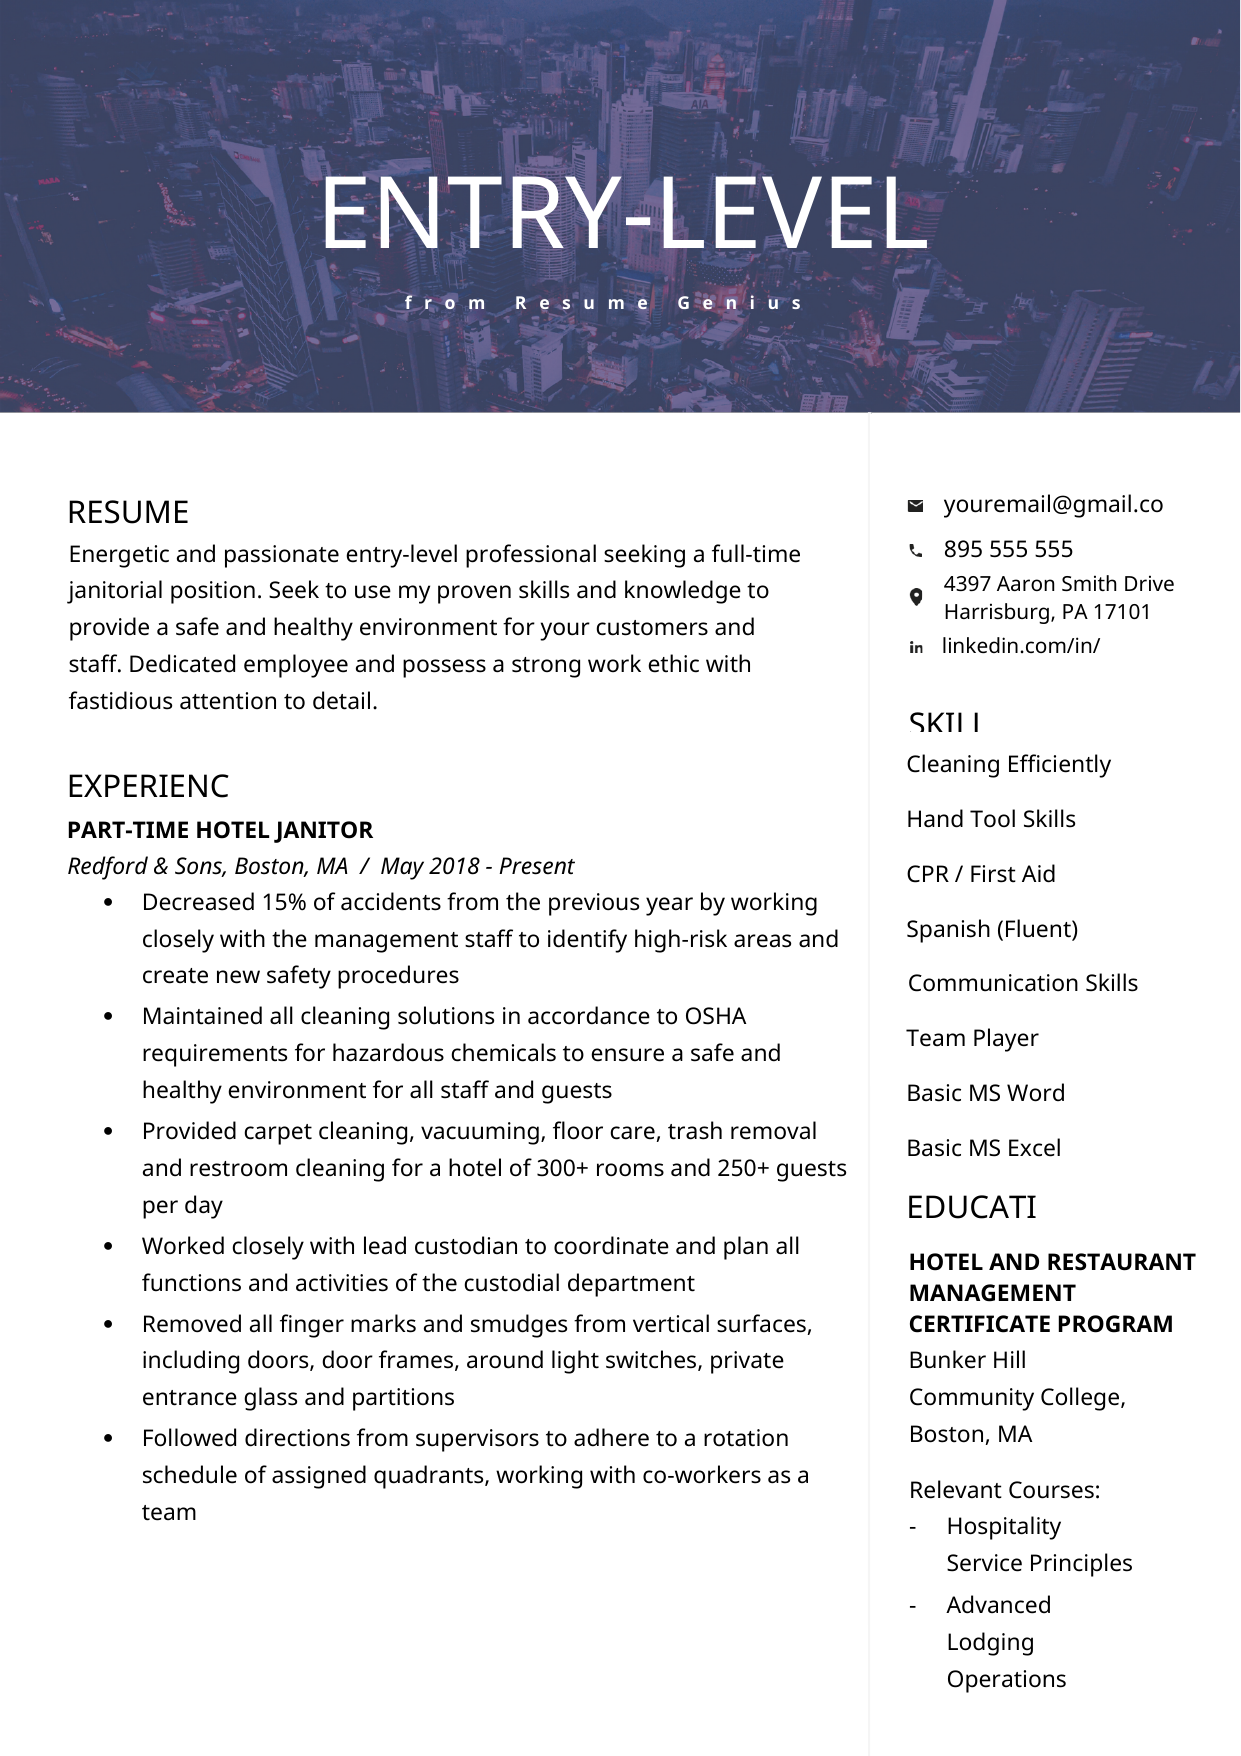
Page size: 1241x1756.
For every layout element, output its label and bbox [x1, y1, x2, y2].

picture [907, 500, 923, 512]
picture [910, 641, 923, 653]
picture [0, 0, 1241, 414]
picture [909, 544, 922, 557]
picture [909, 588, 923, 606]
